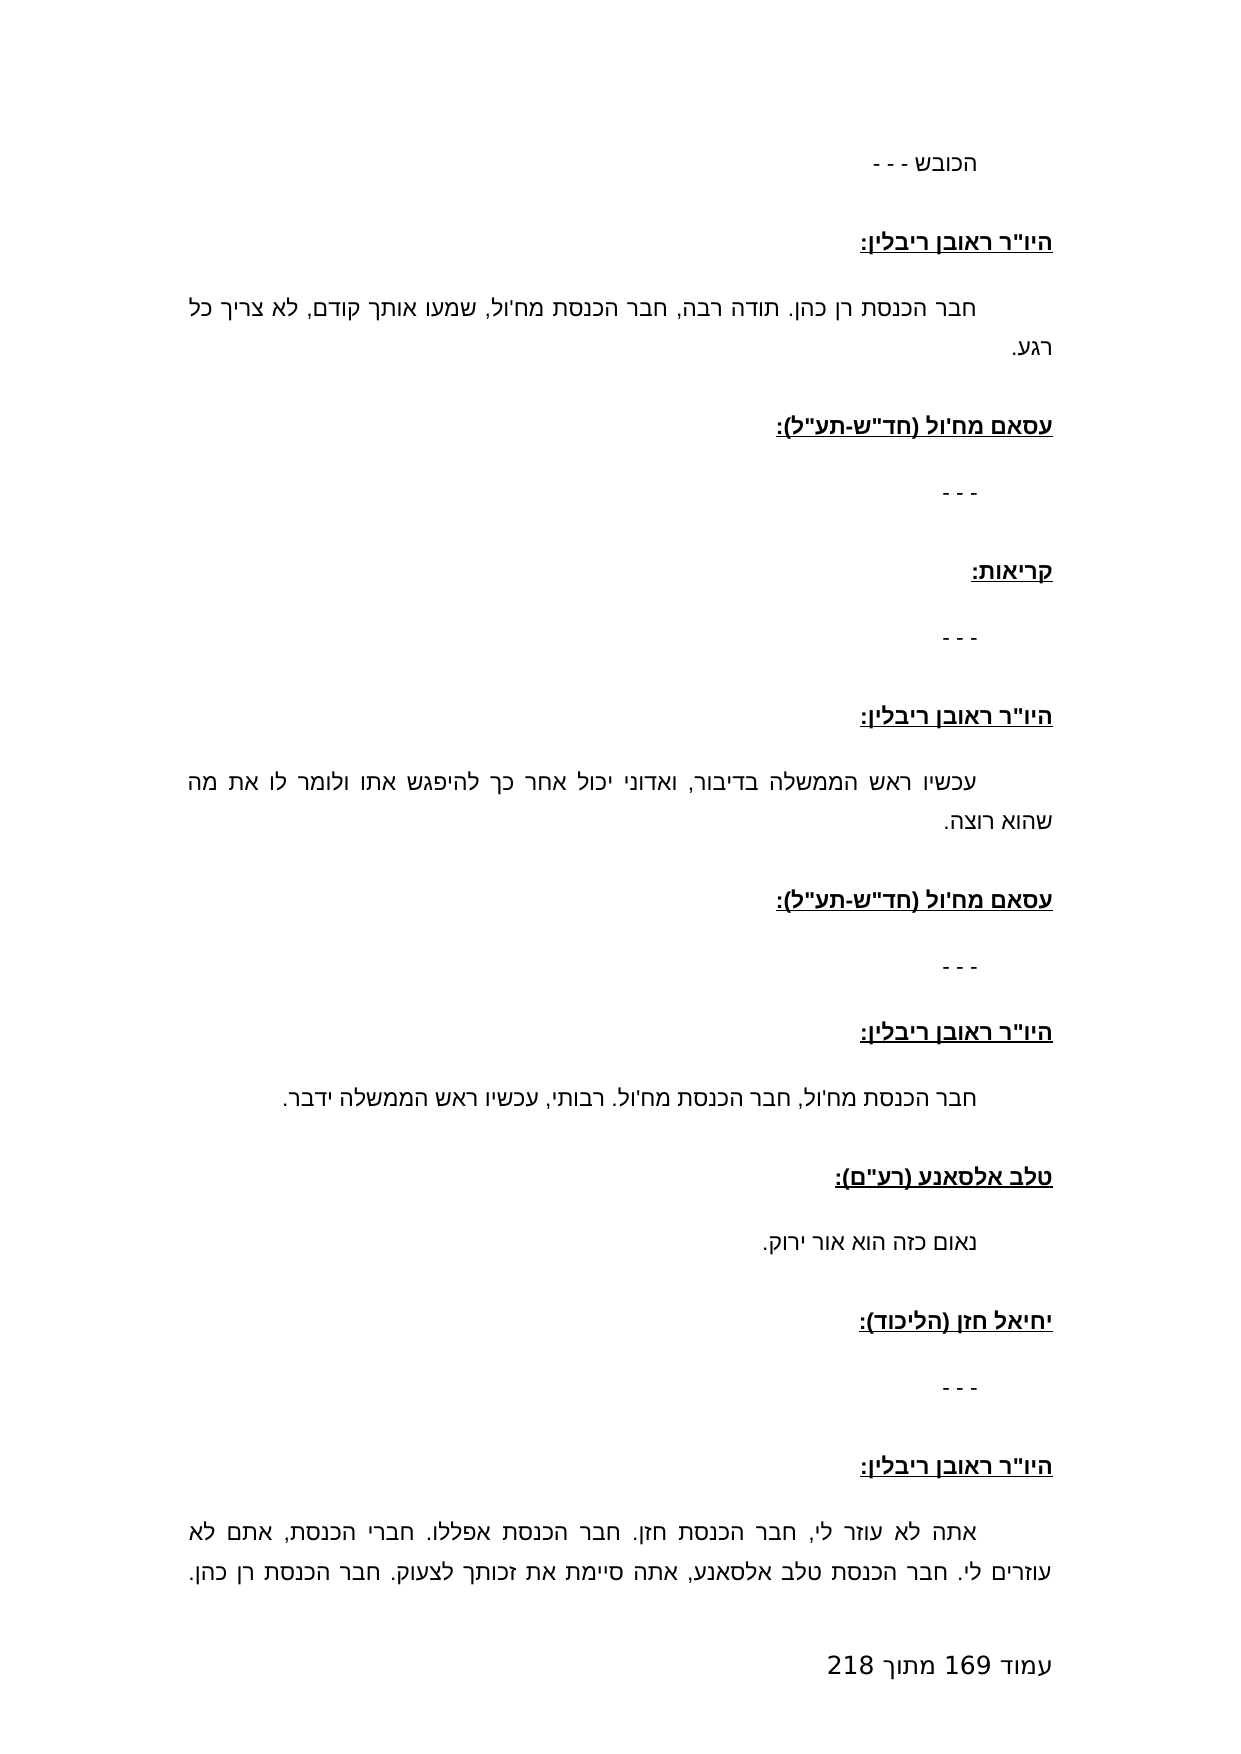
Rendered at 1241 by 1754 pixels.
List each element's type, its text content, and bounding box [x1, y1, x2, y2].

text - - - [187, 953, 1053, 979]
text יחיאל חזן (הליכוד): [187, 1308, 1053, 1335]
text טלב אלסאנע (רע"ם): [187, 1163, 1053, 1190]
text - - - [187, 624, 1053, 650]
text היו"ר ראובן ריבלין: [187, 703, 1053, 729]
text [187, 1519, 1053, 1585]
text עסאם מח'ול (חד"ש-תע"ל): [187, 413, 1053, 439]
text היו"ר ראובן ריבלין: [187, 1019, 1053, 1045]
text - - - [187, 479, 1053, 505]
text חבר הכנסת רן כהן. תודה רבה, חבר הכנסת מח'ול, שמעו אותך קודם, לא צריך כל רגע. [187, 295, 1053, 361]
text עכשיו ראש הממשלה בדיבור, ואדוני יכול אחר כך להיפגש אתו ולומר לו את מה שהוא רוצה. [187, 769, 1053, 834]
text היו"ר ראובן ריבלין: [187, 1453, 1053, 1479]
text - - - [187, 1374, 1053, 1401]
text עסאם מח'ול (חד"ש-תע"ל): [187, 887, 1053, 913]
text היו"ר ראובן ריבלין: [187, 229, 1053, 255]
text קריאות: [187, 558, 1053, 584]
text חבר הכנסת מח'ול, חבר הכנסת מח'ול. רבותי, עכשיו ראש הממשלה ידבר. [187, 1084, 1053, 1111]
text נאום כזה הוא אור ירוק. [187, 1229, 1053, 1256]
text הכובש - - - [187, 150, 1053, 176]
